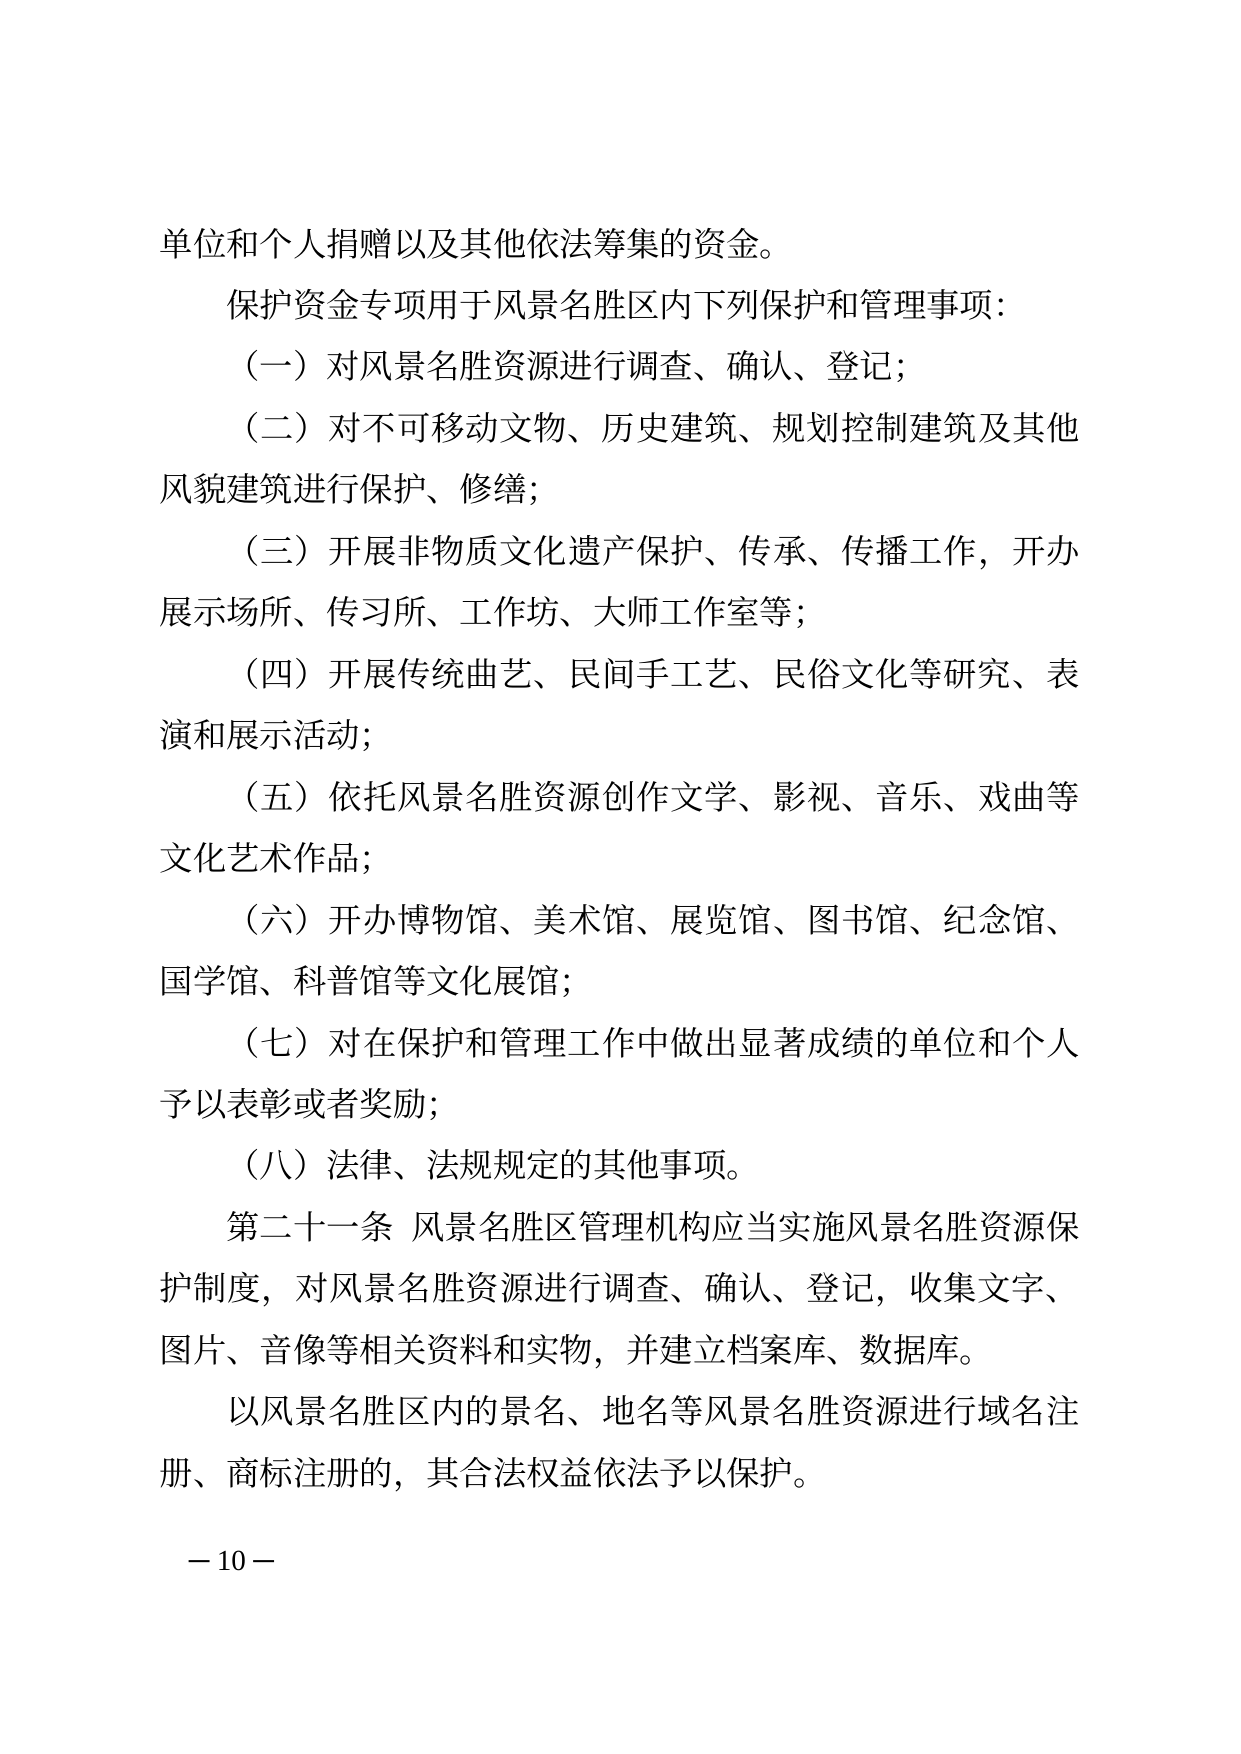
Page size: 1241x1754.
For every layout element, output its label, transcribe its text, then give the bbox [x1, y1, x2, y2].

text 以风景名胜区内的景名、地名等风景名胜资源进行域名注册、商标注册的，其合法权益依法予以保护。 [159, 1374, 1081, 1497]
text （六）开办博物馆、美术馆、展览馆、图书馆、纪念馆、国学馆、科普馆等文化展馆； [159, 883, 1081, 1006]
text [159, 207, 1081, 268]
text （一）对风景名胜资源进行调查、确认、登记； [159, 330, 1081, 391]
text 第二十一条 风景名胜区管理机构应当实施风景名胜资源保护制度，对风景名胜资源进行调查、确认、登记，收集文字、图片、音像等相关资料和实物，并建立档案库、数据库。 [159, 1190, 1081, 1374]
text （五）依托风景名胜资源创作文学、影视、音乐、戏曲等文化艺术作品； [159, 760, 1081, 883]
text （七）对在保护和管理工作中做出显著成绩的单位和个人予以表彰或者奖励； [159, 1006, 1081, 1129]
text （八）法律、法规规定的其他事项。 [159, 1129, 1081, 1190]
text （二）对不可移动文物、历史建筑、规划控制建筑及其他风貌建筑进行保护、修缮； [159, 391, 1081, 514]
text （三）开展非物质文化遗产保护、传承、传播工作，开办展示场所、传习所、工作坊、大师工作室等； [159, 514, 1081, 637]
text （四）开展传统曲艺、民间手工艺、民俗文化等研究、表演和展示活动； [159, 637, 1081, 760]
text 保护资金专项用于风景名胜区内下列保护和管理事项： [159, 268, 1081, 330]
